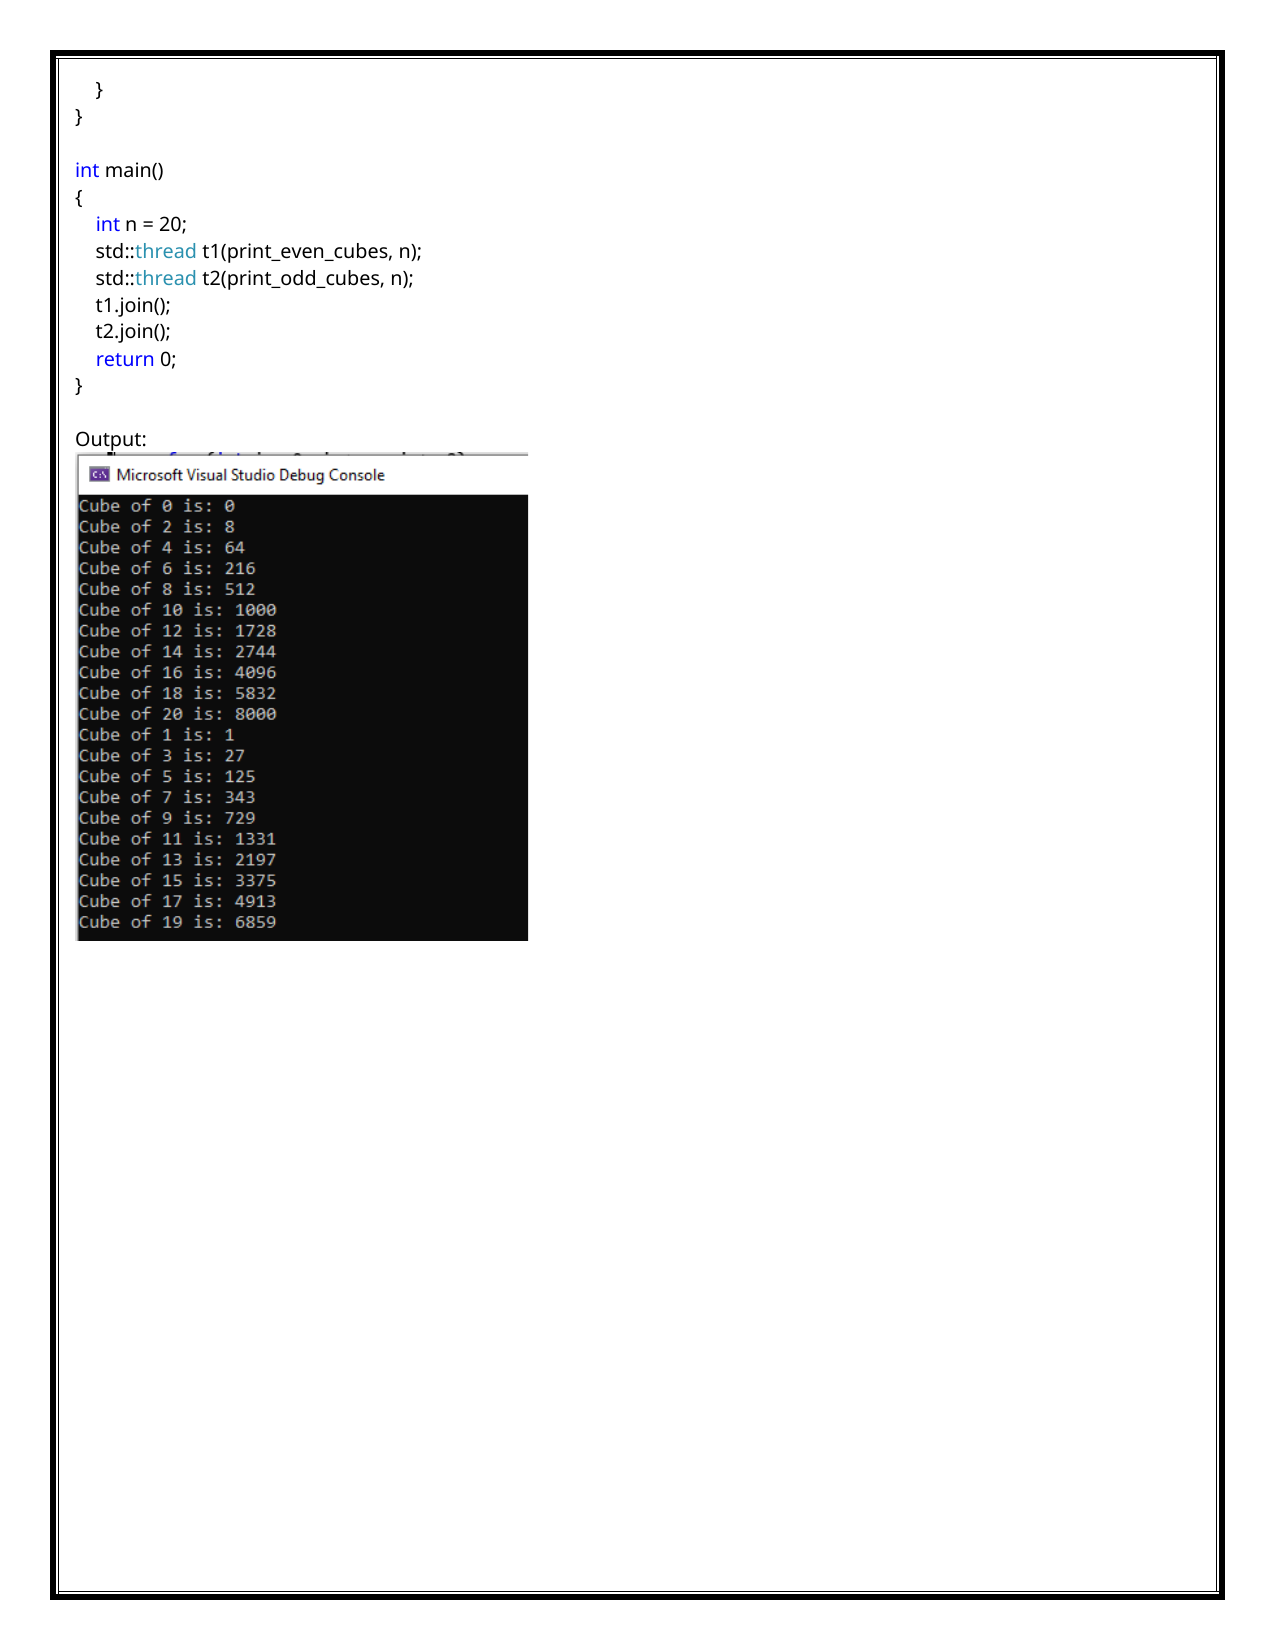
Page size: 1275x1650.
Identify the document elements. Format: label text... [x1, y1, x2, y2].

text } [75, 75, 1200, 102]
text std::thread t1(print_even_cubes, n); [75, 237, 1200, 264]
text { [75, 183, 1200, 210]
text } [75, 102, 1200, 129]
text int n = 20; [75, 210, 1200, 237]
text } [75, 372, 1200, 399]
text std::thread t2(print_odd_cubes, n); [75, 264, 1200, 291]
text t1.join(); [75, 291, 1200, 318]
picture [75, 452, 529, 941]
text t2.join(); [75, 318, 1200, 345]
text Output: [75, 426, 1200, 453]
text int main() [75, 156, 1200, 183]
text return 0; [75, 345, 1200, 372]
